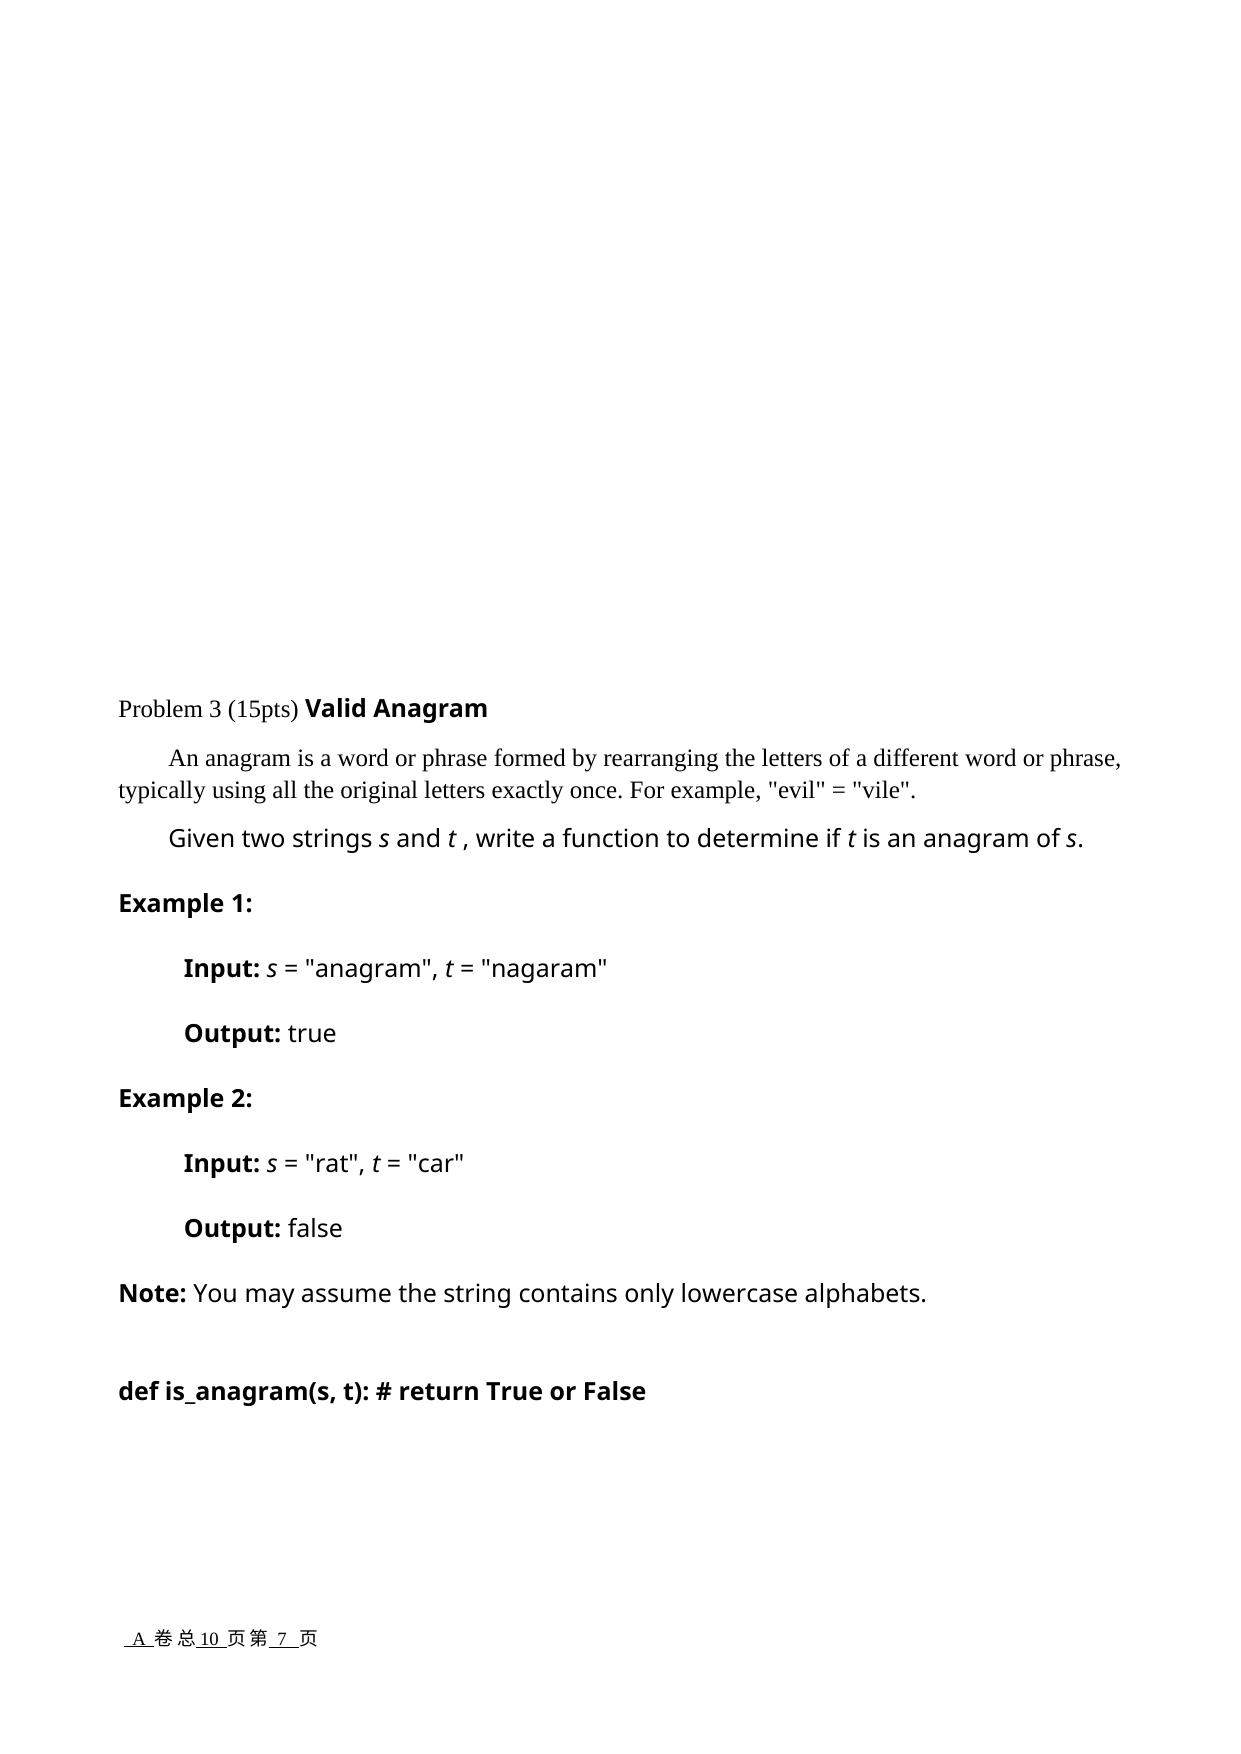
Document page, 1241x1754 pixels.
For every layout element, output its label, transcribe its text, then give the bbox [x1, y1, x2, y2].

text Problem 3 (15pts) Valid Anagram [118, 676, 1122, 741]
text Given two strings s and t , write a function to determine if t is an anagram of s. [118, 806, 1122, 871]
text Example 2: [118, 1066, 1122, 1131]
text Output: false [184, 1196, 1122, 1261]
text Input: s = "anagram", t = "nagaram" [184, 936, 1122, 1001]
text Example 1: [118, 871, 1122, 936]
text def is_anagram(s, t): # return True or False [118, 1358, 1122, 1423]
text An anagram is a word or phrase formed by rearranging the letters of a different word or phrase, typically using all the original letters exactly once. For example, "evil" = "vile". [118, 741, 1122, 806]
text Note: You may assume the string contains only lowercase alphabets. [118, 1261, 1122, 1326]
text Output: true [184, 1001, 1122, 1066]
text Input: s = "rat", t = "car" [184, 1131, 1122, 1196]
